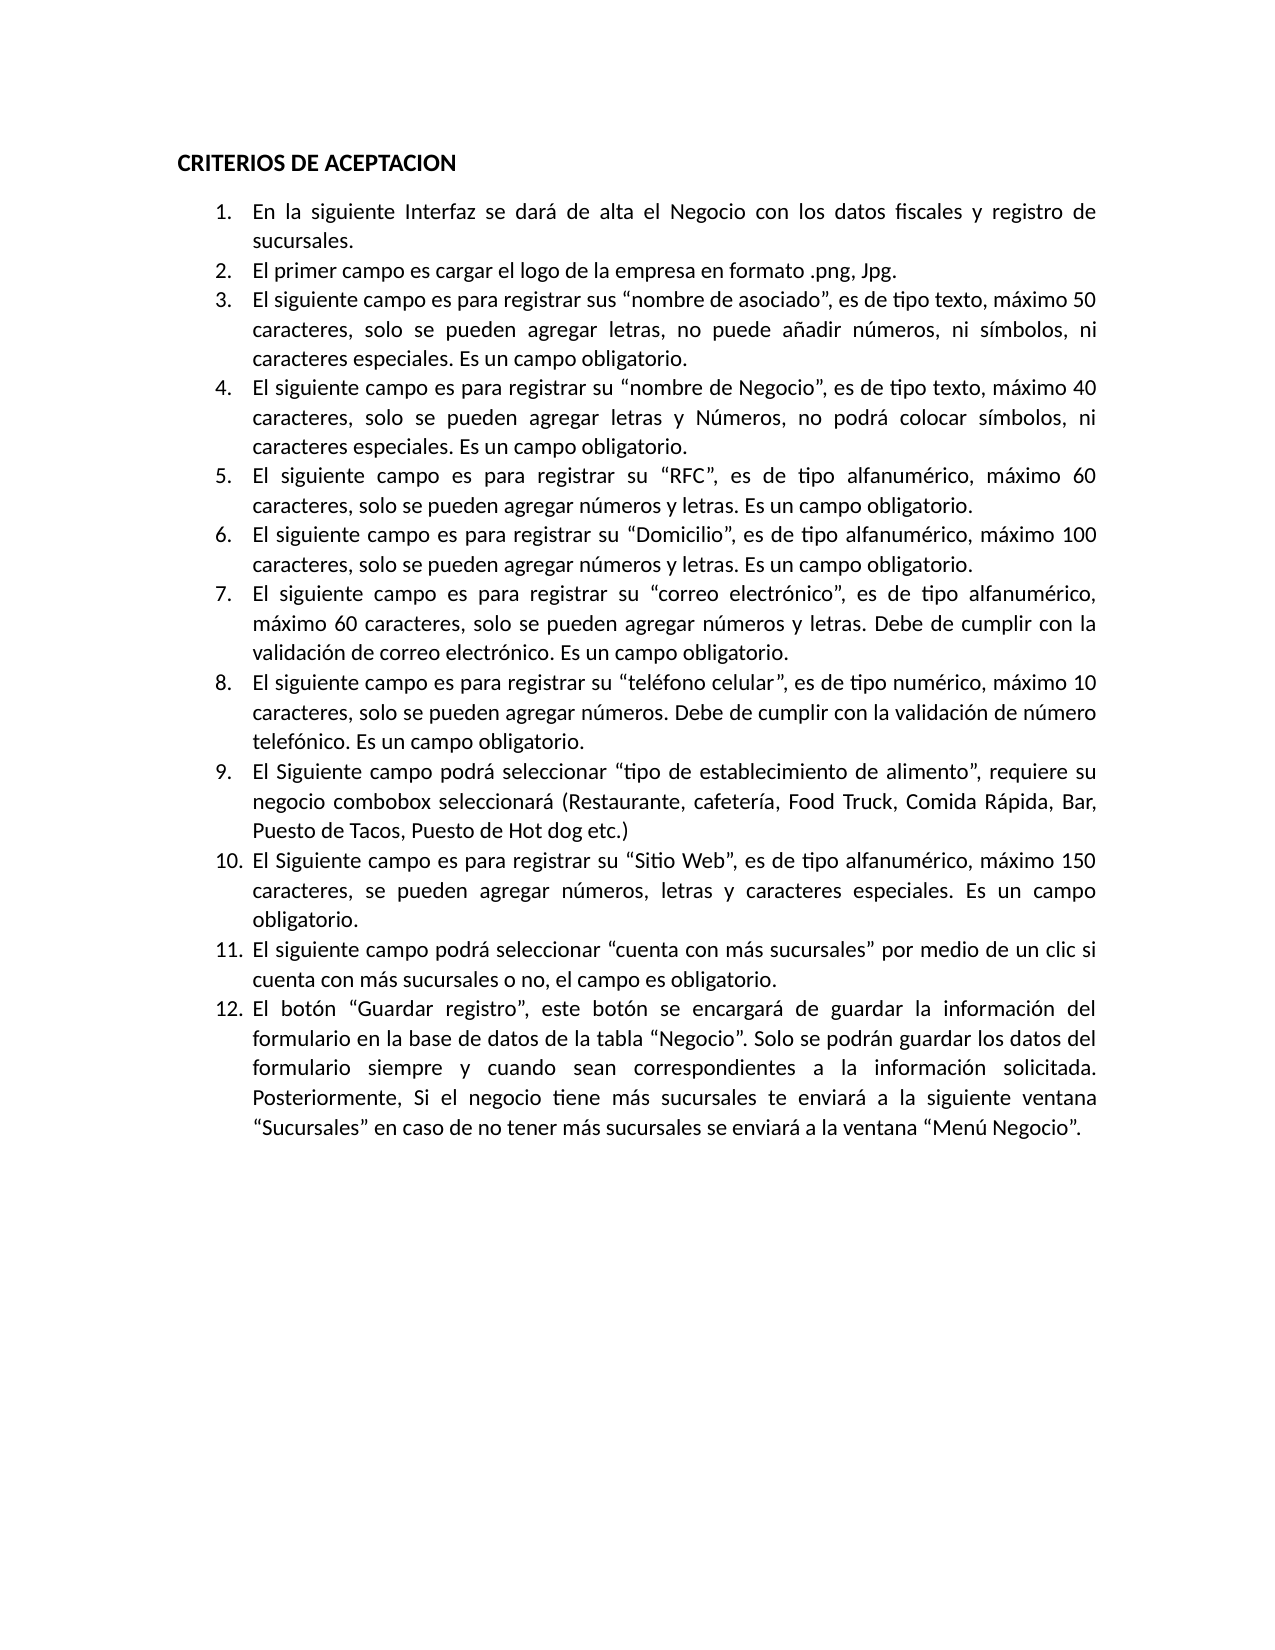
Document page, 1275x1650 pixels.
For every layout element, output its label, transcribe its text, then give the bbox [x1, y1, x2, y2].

list El Siguiente campo es para registrar su “Sitio Web”, es de tipo alfanumérico, máximo 150 caracteres, se pueden agregar números, letras y caracteres especiales. Es un campo obligatorio. [215, 846, 1098, 934]
list El siguiente campo es para registrar su “nombre de Negocio”, es de tipo texto, máximo 40 caracteres, solo se pueden agregar letras y Números, no podrá colocar símbolos, ni caracteres especiales. Es un campo obligatorio. [215, 373, 1098, 460]
text CRITERIOS DE ACEPTACION [177, 148, 1098, 178]
list El Siguiente campo podrá seleccionar “tipo de establecimiento de alimento”, requiere su negocio combobox seleccionará (Restaurante, cafetería, Food Truck, Comida Rápida, Bar, Puesto de Tacos, Puesto de Hot dog etc.) [215, 757, 1098, 844]
list El botón “Guardar registro”, este botón se encargará de guardar la información del formulario en la base de datos de la tabla “Negocio”. Solo se podrán guardar los datos del formulario siempre y cuando sean correspondientes a la información solicitada. Posteriormente, Si el negocio tiene más sucursales te enviará a la siguiente ventana “Sucursales” en caso de no tener más sucursales se enviará a la ventana “Menú Negocio”. [215, 994, 1098, 1141]
list El siguiente campo es para registrar sus “nombre de asociado”, es de tipo texto, máximo 50 caracteres, solo se pueden agregar letras, no puede añadir números, ni símbolos, ni caracteres especiales. Es un campo obligatorio. [215, 285, 1098, 372]
list El siguiente campo podrá seleccionar “cuenta con más sucursales” por medio de un clic si cuenta con más sucursales o no, el campo es obligatorio. [215, 935, 1098, 993]
list El siguiente campo es para registrar su “RFC”, es de tipo alfanumérico, máximo 60 caracteres, solo se pueden agregar números y letras. Es un campo obligatorio. [215, 462, 1098, 519]
list El siguiente campo es para registrar su “Domicilio”, es de tipo alfanumérico, máximo 100 caracteres, solo se pueden agregar números y letras. Es un campo obligatorio. [215, 520, 1098, 578]
list El siguiente campo es para registrar su “teléfono celular”, es de tipo numérico, máximo 10 caracteres, solo se pueden agregar números. Debe de cumplir con la validación de número telefónico. Es un campo obligatorio. [215, 668, 1098, 756]
list El primer campo es cargar el logo de la empresa en formato .png, Jpg. [215, 256, 1098, 284]
list En la siguiente Interfaz se dará de alta el Negocio con los datos fiscales y registro de sucursales. [215, 197, 1098, 254]
list El siguiente campo es para registrar su “correo electrónico”, es de tipo alfanumérico, máximo 60 caracteres, solo se pueden agregar números y letras. Debe de cumplir con la validación de correo electrónico. Es un campo obligatorio. [215, 579, 1098, 666]
